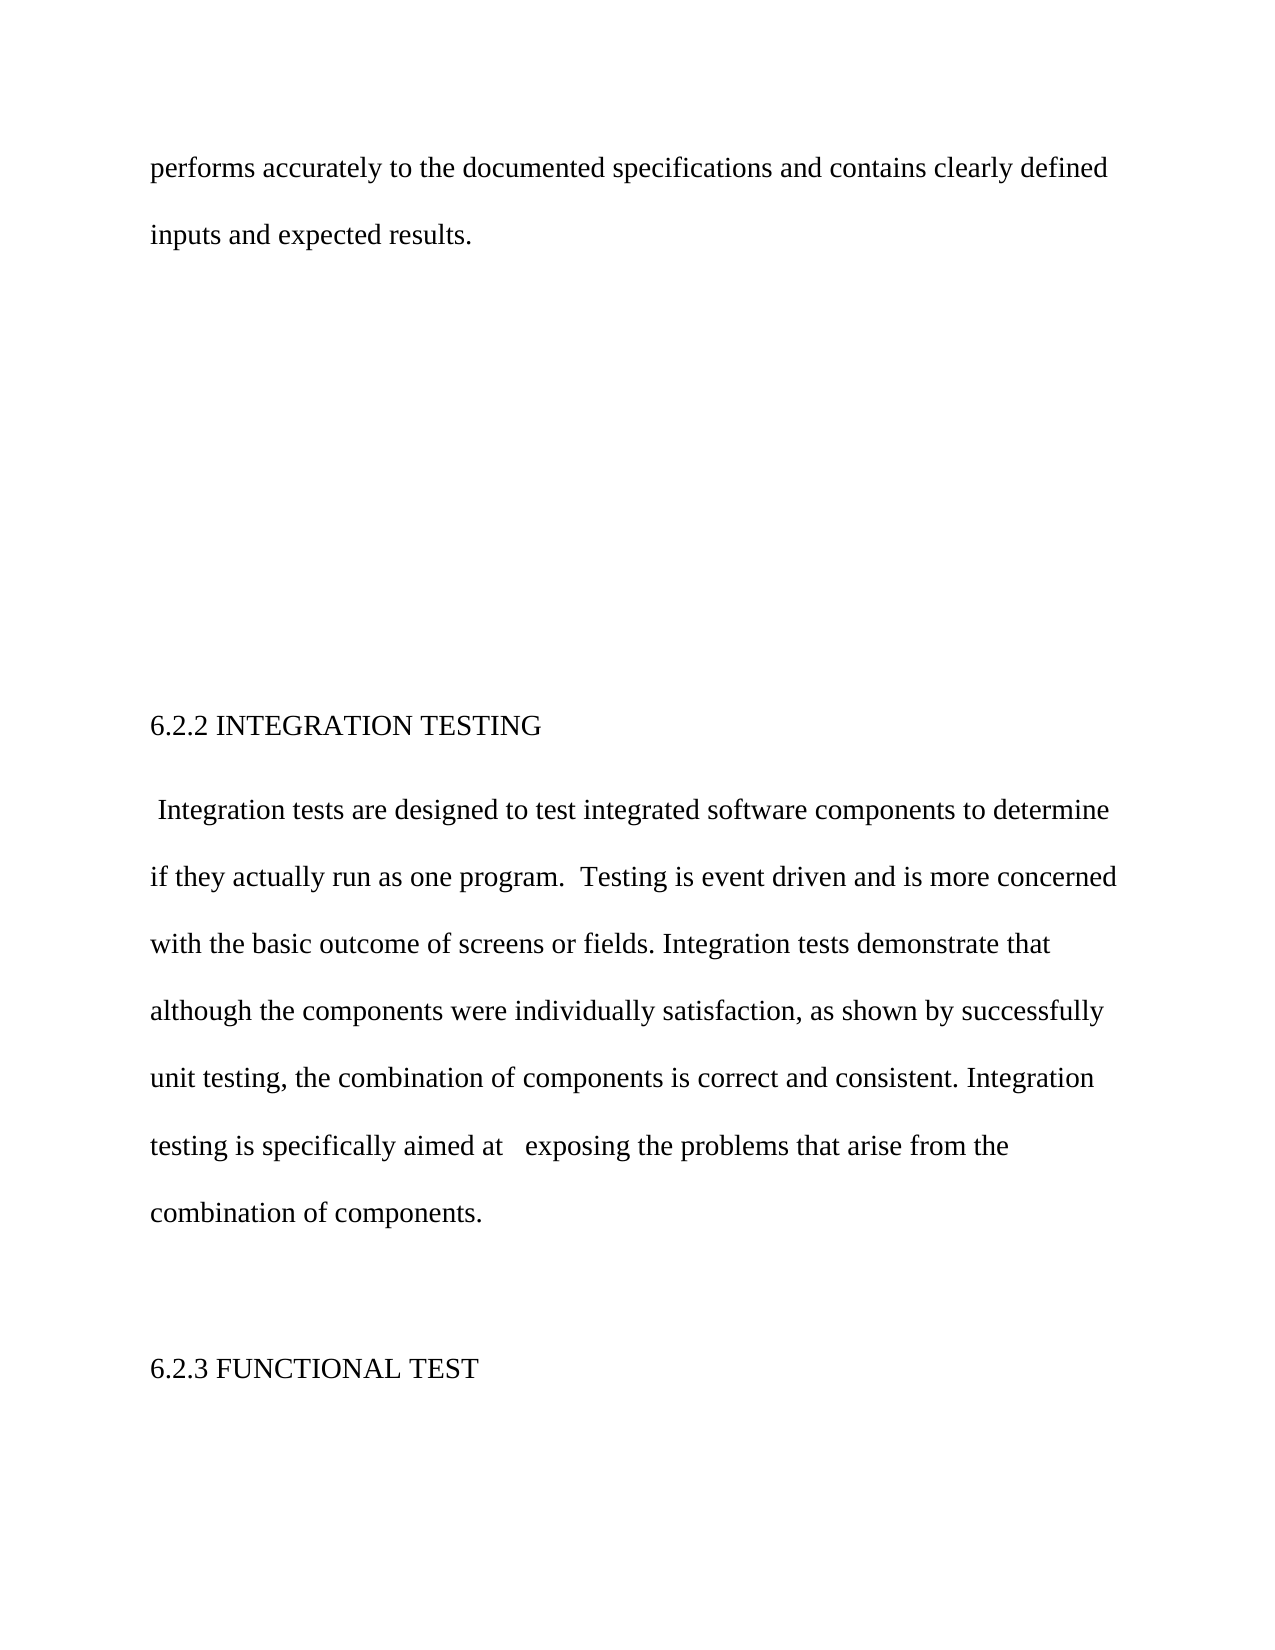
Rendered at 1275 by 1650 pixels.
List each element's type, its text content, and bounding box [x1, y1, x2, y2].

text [150, 150, 1125, 251]
text Integration tests are designed to test integrated software components to determine if they actually run as one program. Testing is event driven and is more concerned with the basic outcome of screens or fields. Integration tests demonstrate that although the components were individually satisfaction, as shown by successfully unit testing, the combination of components is correct and consistent. Integration testing is specifically aimed at exposing the problems that arise from the combination of components. [150, 792, 1125, 1228]
text 6.2.3 FUNCTIONAL TEST [150, 1351, 1125, 1385]
text 6.2.2 INTEGRATION TESTING [150, 708, 1125, 742]
